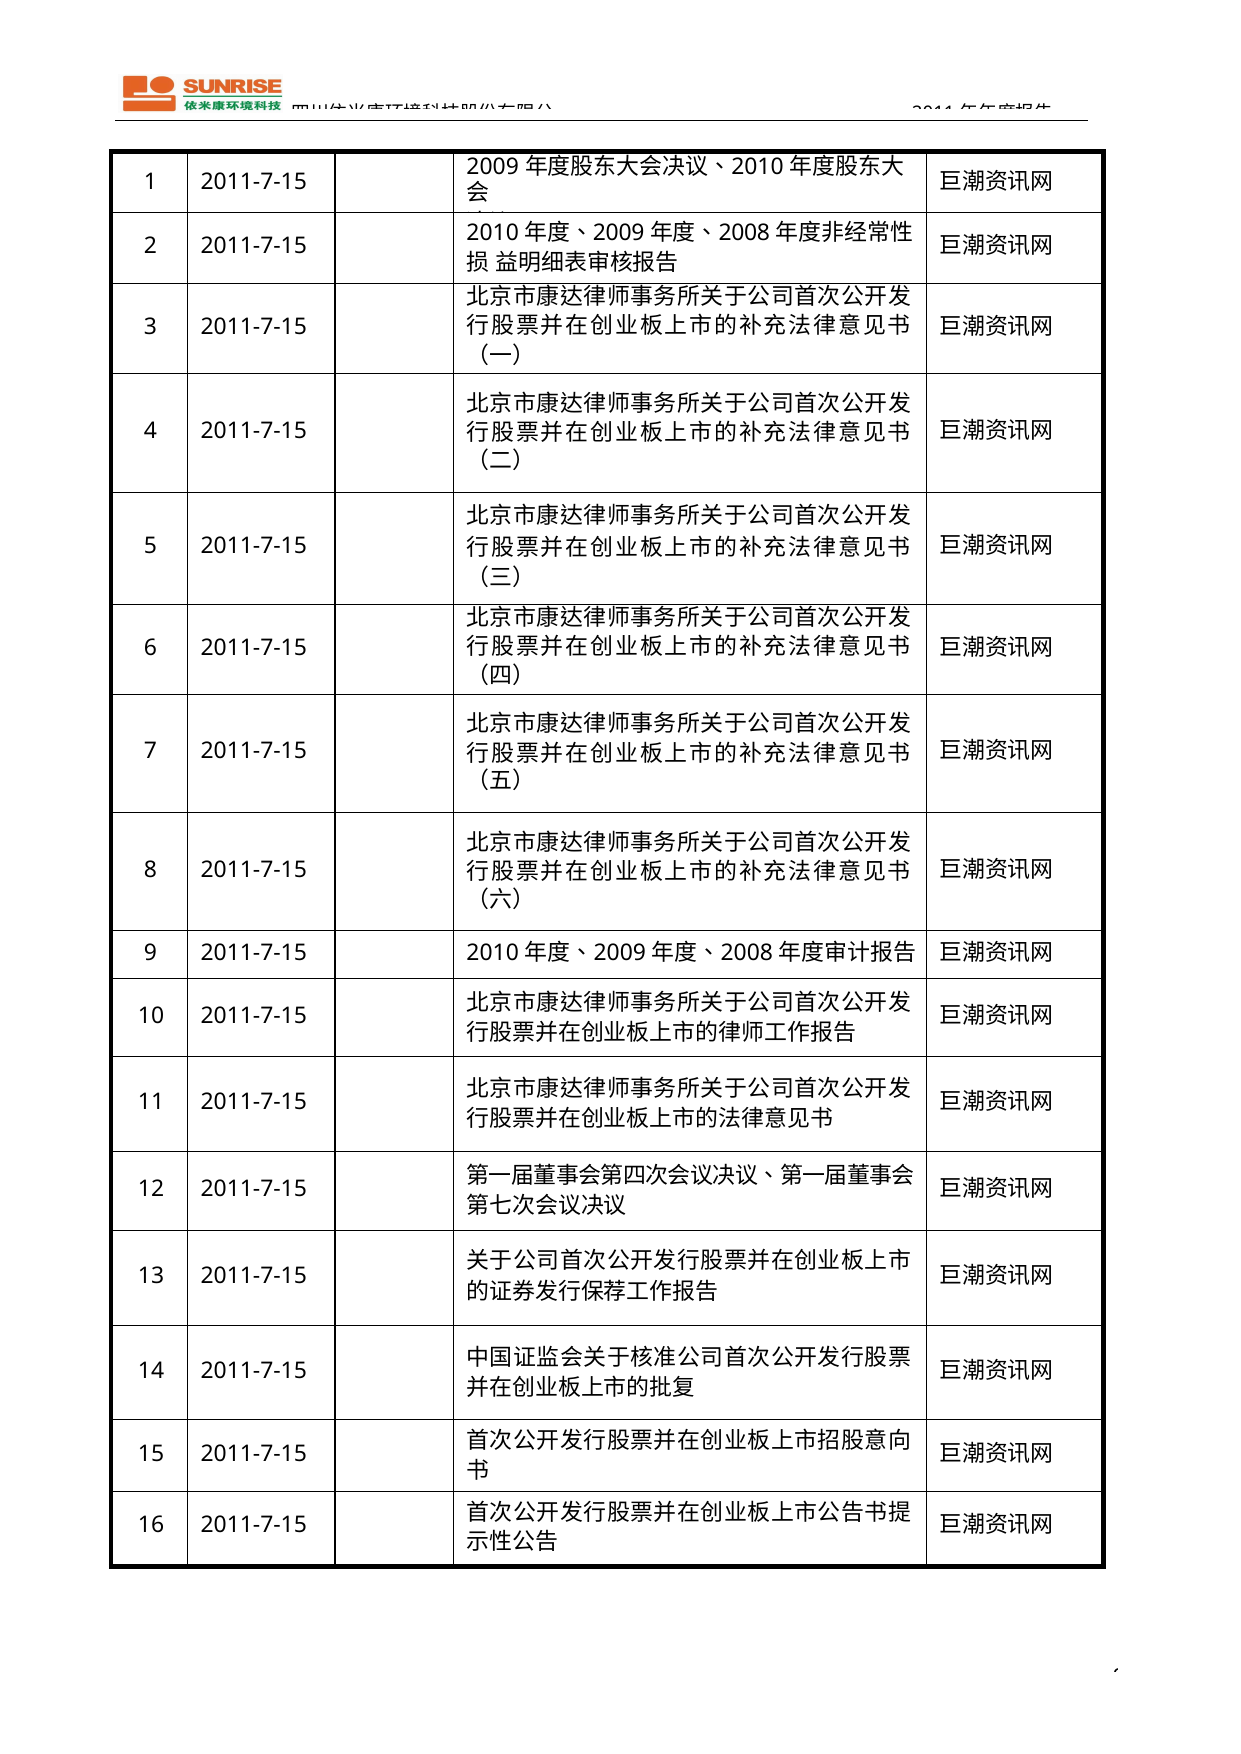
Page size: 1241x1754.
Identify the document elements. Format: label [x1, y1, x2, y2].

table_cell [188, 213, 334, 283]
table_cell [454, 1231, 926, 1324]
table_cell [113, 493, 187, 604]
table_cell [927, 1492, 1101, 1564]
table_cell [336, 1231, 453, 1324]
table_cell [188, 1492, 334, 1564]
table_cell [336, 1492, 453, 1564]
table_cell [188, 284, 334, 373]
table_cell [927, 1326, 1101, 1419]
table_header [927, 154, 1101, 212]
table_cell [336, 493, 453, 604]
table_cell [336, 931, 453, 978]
picture [118, 74, 283, 113]
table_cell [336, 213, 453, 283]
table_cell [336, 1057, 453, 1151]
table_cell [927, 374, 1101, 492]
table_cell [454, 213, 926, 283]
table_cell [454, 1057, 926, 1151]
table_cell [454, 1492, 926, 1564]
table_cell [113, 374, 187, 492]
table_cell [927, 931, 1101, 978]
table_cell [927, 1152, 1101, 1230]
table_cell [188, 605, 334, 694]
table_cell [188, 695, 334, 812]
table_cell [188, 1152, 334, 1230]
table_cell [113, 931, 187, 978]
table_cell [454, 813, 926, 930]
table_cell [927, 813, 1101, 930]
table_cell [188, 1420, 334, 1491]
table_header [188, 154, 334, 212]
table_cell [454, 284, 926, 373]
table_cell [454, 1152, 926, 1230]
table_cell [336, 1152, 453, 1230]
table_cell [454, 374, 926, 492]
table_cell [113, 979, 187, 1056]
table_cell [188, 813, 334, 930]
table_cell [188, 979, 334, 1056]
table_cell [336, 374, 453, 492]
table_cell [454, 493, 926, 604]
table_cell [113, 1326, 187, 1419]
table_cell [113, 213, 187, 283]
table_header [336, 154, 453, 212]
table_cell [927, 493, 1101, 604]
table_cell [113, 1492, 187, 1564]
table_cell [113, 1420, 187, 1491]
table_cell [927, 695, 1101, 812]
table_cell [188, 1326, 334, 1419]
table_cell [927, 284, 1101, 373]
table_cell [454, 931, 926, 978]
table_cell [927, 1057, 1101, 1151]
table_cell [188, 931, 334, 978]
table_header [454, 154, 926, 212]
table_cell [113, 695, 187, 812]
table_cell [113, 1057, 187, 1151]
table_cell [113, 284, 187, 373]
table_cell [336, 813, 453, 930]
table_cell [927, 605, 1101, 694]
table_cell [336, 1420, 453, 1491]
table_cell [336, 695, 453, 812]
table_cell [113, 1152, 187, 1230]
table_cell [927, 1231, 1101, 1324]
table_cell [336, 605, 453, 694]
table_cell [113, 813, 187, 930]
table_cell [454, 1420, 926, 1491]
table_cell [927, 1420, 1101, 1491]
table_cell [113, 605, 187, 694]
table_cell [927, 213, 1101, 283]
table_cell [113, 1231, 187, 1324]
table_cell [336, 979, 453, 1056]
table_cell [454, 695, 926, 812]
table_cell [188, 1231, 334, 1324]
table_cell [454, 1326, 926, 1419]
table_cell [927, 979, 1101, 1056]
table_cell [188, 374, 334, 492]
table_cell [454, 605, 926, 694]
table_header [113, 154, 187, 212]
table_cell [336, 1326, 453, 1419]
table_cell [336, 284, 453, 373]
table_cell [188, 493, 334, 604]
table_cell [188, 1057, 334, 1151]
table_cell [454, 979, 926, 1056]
